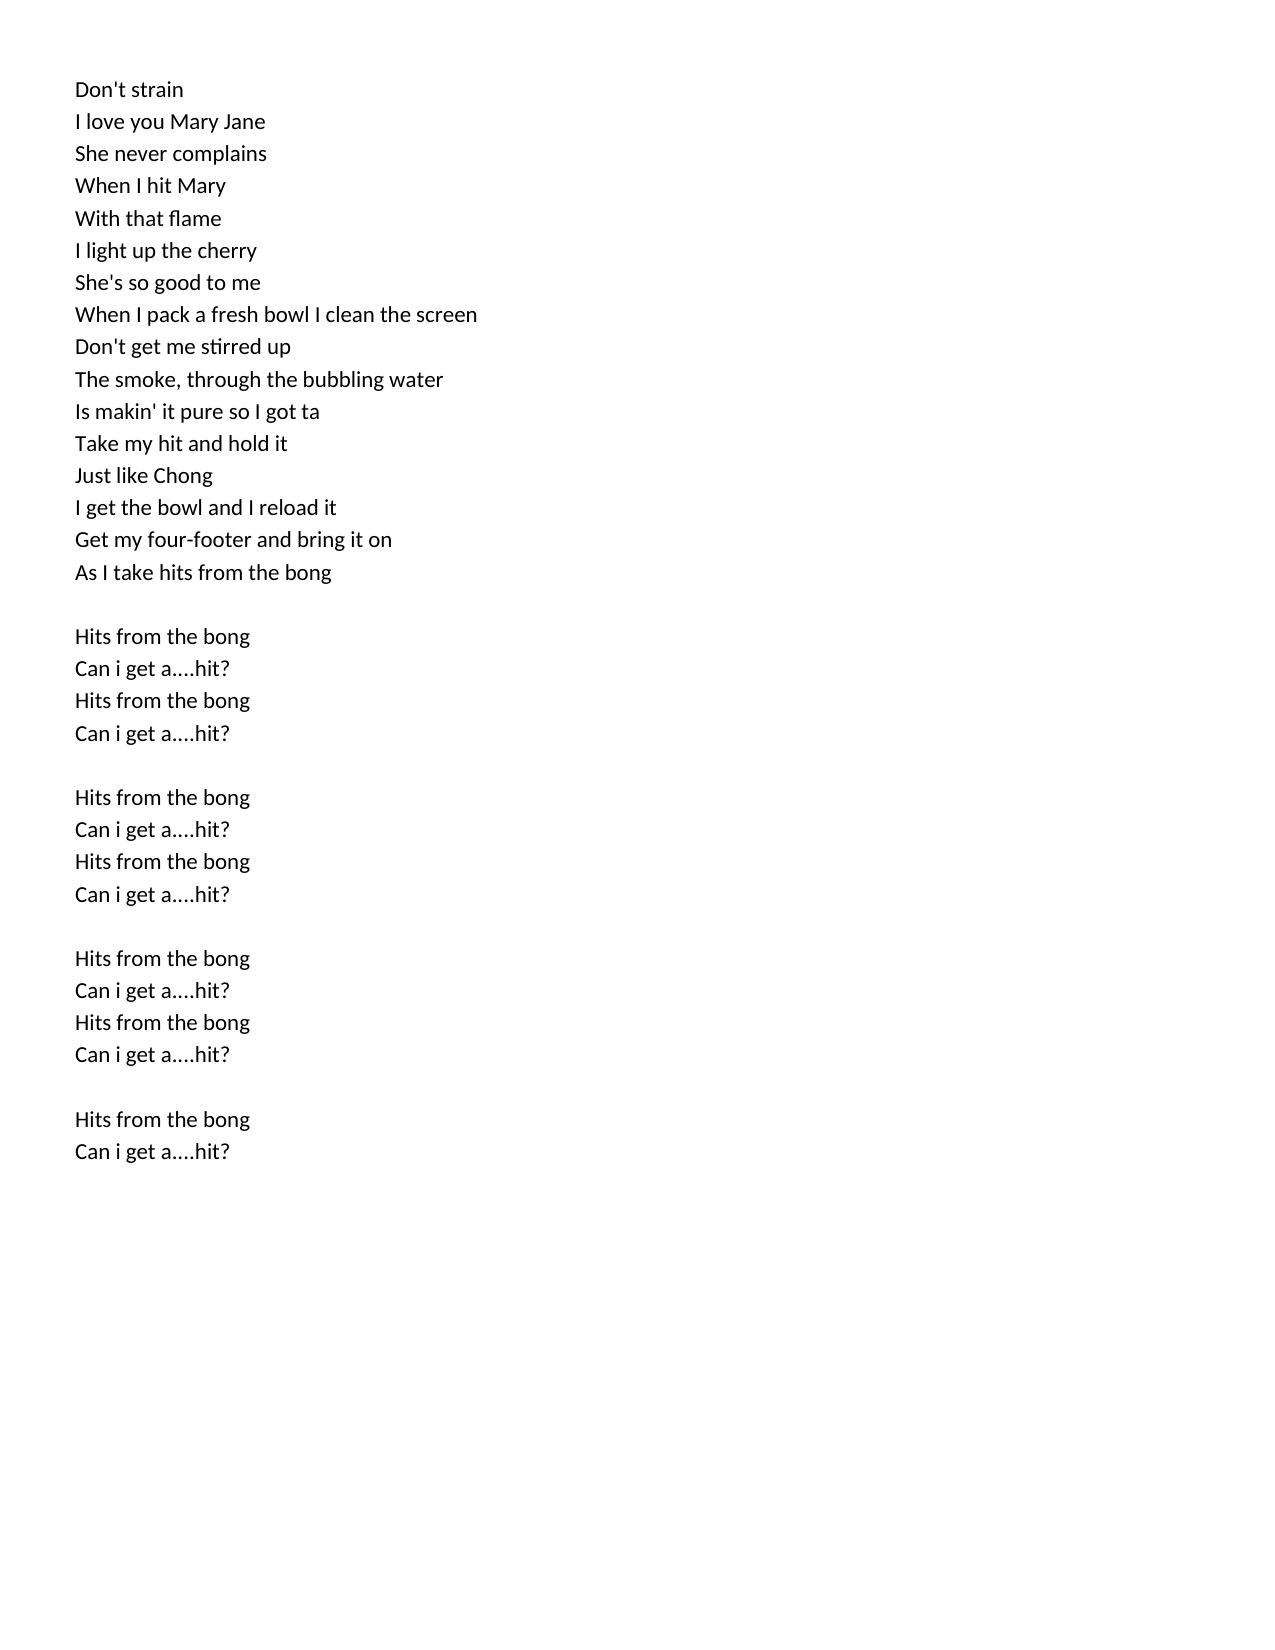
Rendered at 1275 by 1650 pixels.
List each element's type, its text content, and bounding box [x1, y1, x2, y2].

text I love you Mary Jane [75, 107, 1200, 135]
text Can i get a....hit? [75, 1041, 1200, 1069]
text She never complains [75, 139, 1200, 167]
text Hits from the bong [75, 622, 1200, 650]
text Can i get a....hit? [75, 719, 1200, 747]
text Hits from the bong [75, 687, 1200, 714]
text With that flame [75, 204, 1200, 232]
text Can i get a....hit? [75, 1137, 1200, 1165]
text Can i get a....hit? [75, 976, 1200, 1004]
text Don't strain [75, 75, 1200, 103]
text Can i get a....hit? [75, 880, 1200, 908]
text When I pack a fresh bowl I clean the screen [75, 300, 1200, 328]
text Get my four-footer and bring it on [75, 526, 1200, 554]
text When I hit Mary [75, 172, 1200, 199]
text Hits from the bong [75, 1008, 1200, 1036]
text I get the bowl and I reload it [75, 493, 1200, 521]
text Take my hit and hold it [75, 429, 1200, 457]
text Don't get me stirred up [75, 332, 1200, 361]
text As I take hits from the bong [75, 558, 1200, 586]
text Can i get a....hit? [75, 654, 1200, 682]
text Can i get a....hit? [75, 815, 1200, 843]
text Hits from the bong [75, 847, 1200, 876]
text The smoke, through the bubbling water [75, 365, 1200, 393]
text Just like Chong [75, 461, 1200, 489]
text She's so good to me [75, 268, 1200, 296]
text Is makin' it pure so I got ta [75, 397, 1200, 425]
text Hits from the bong [75, 1105, 1200, 1133]
text Hits from the bong [75, 783, 1200, 811]
text Hits from the bong [75, 944, 1200, 972]
text I light up the cherry [75, 236, 1200, 264]
